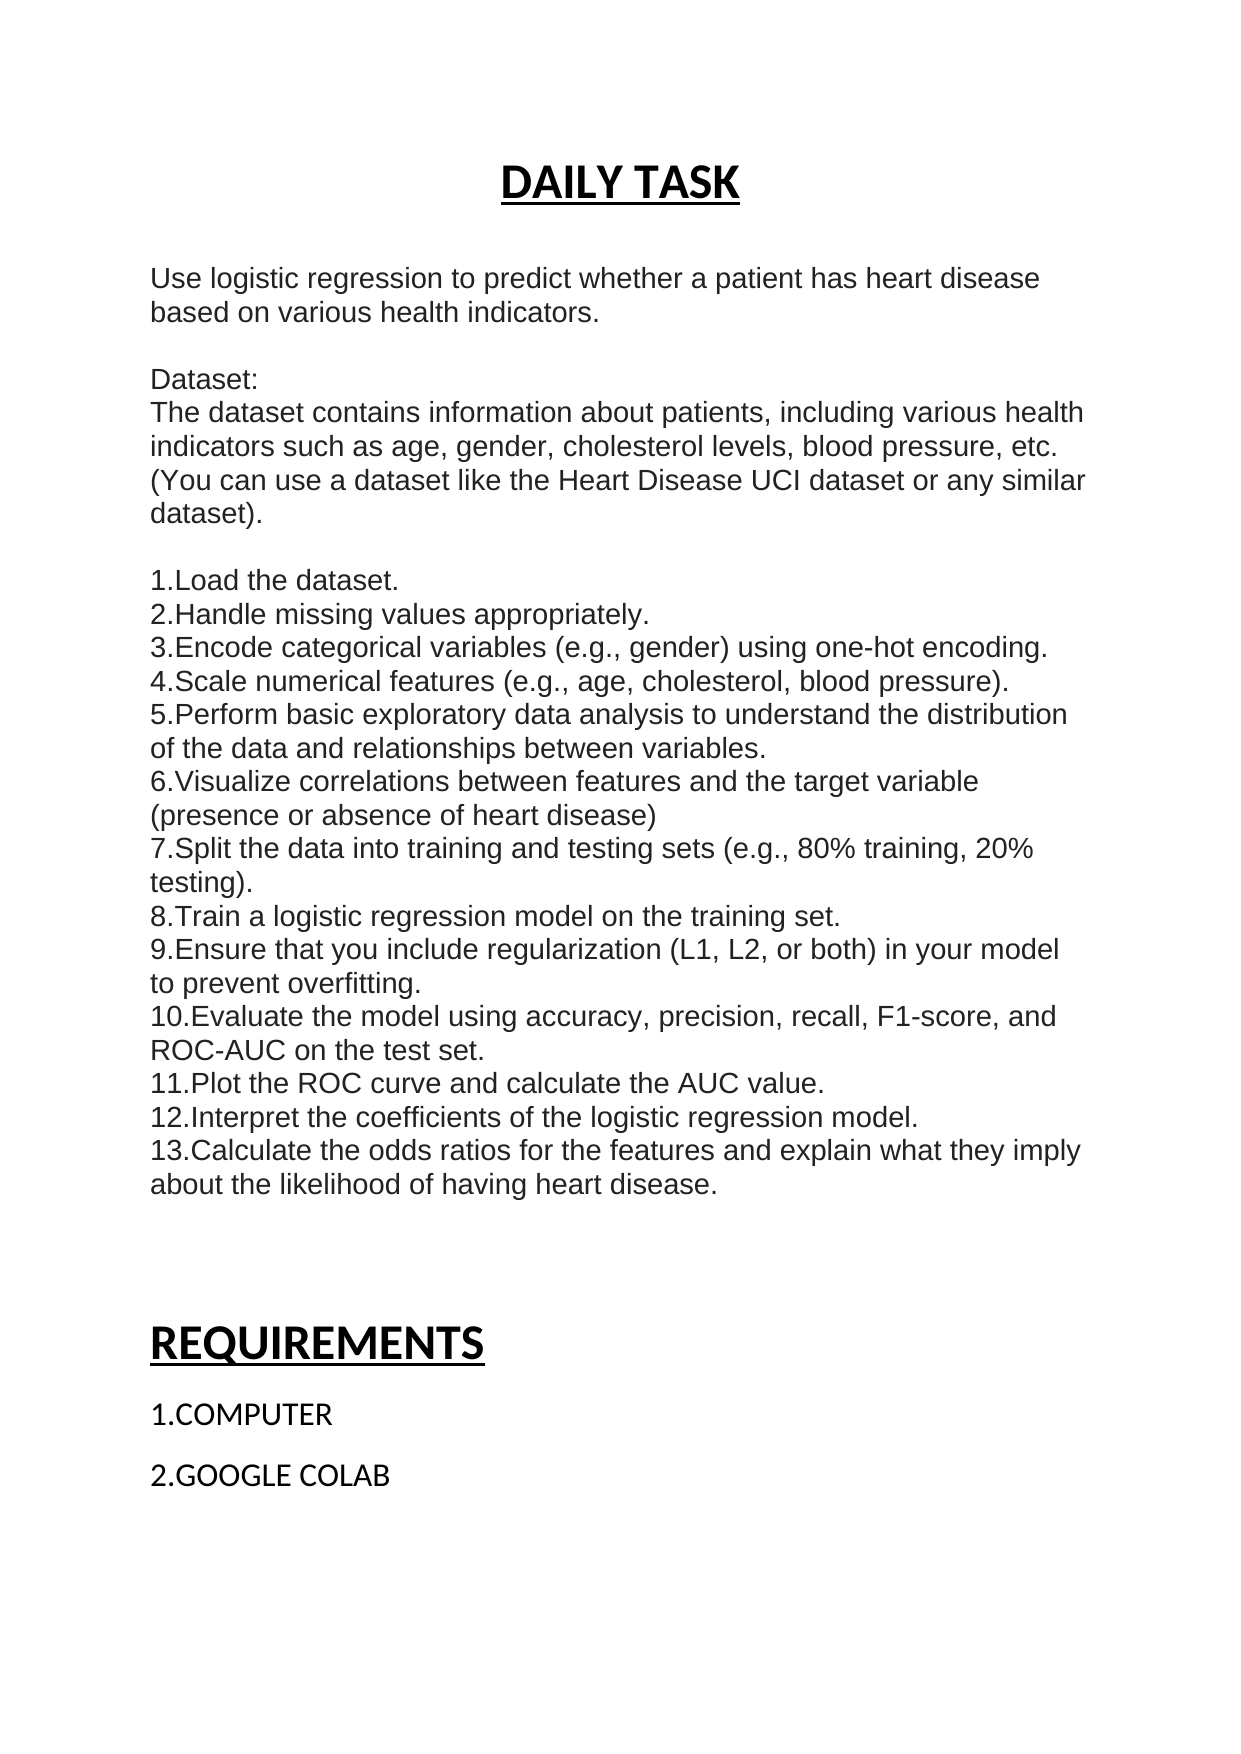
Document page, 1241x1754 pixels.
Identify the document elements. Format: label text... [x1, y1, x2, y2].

text 7.Split the data into training and testing sets (e.g., 80% training, 20% testing). [150, 831, 1090, 898]
text The dataset contains information about patients, including various health indicators such as age, gender, cholesterol levels, blood pressure, etc. (You can use a dataset like the Heart Disease UCI dataset or any similar dataset). [150, 395, 1090, 529]
text Use logistic regression to predict whether a patient has heart disease based on various health indicators. [150, 232, 1090, 328]
text 2.Handle missing values appropriately. [150, 597, 1090, 630]
text 13.Calculate the odds ratios for the features and explain what they imply about the likelihood of having heart disease. [150, 1133, 1090, 1200]
text 1.COMPUTER [150, 1393, 1090, 1434]
text 9.Ensure that you include regularization (L1, L2, or both) in your model to prevent overfitting. [150, 932, 1090, 999]
text 12.Interpret the coefficients of the logistic regression model. [150, 1100, 1090, 1133]
text 3.Encode categorical variables (e.g., gender) using one-hot encoding. [150, 630, 1090, 664]
text 2.GOOGLE COLAB [150, 1454, 1090, 1494]
text 1.Load the dataset. [150, 563, 1090, 597]
text 10.Evaluate the model using accuracy, precision, recall, F1-score, and ROC-AUC on the test set. [150, 999, 1090, 1066]
text REQUIREMENTS [150, 1311, 1090, 1372]
text 4.Scale numerical features (e.g., age, cholesterol, blood pressure). [150, 664, 1090, 697]
text DAILY TASK [150, 150, 1090, 211]
text Dataset: [150, 362, 1090, 395]
text 11.Plot the ROC curve and calculate the AUC value. [150, 1066, 1090, 1100]
text 5.Perform basic exploratory data analysis to understand the distribution of the data and relationships between variables. [150, 697, 1090, 764]
text 8.Train a logistic regression model on the training set. [150, 898, 1090, 932]
text 6.Visualize correlations between features and the target variable (presence or absence of heart disease) [150, 764, 1090, 831]
